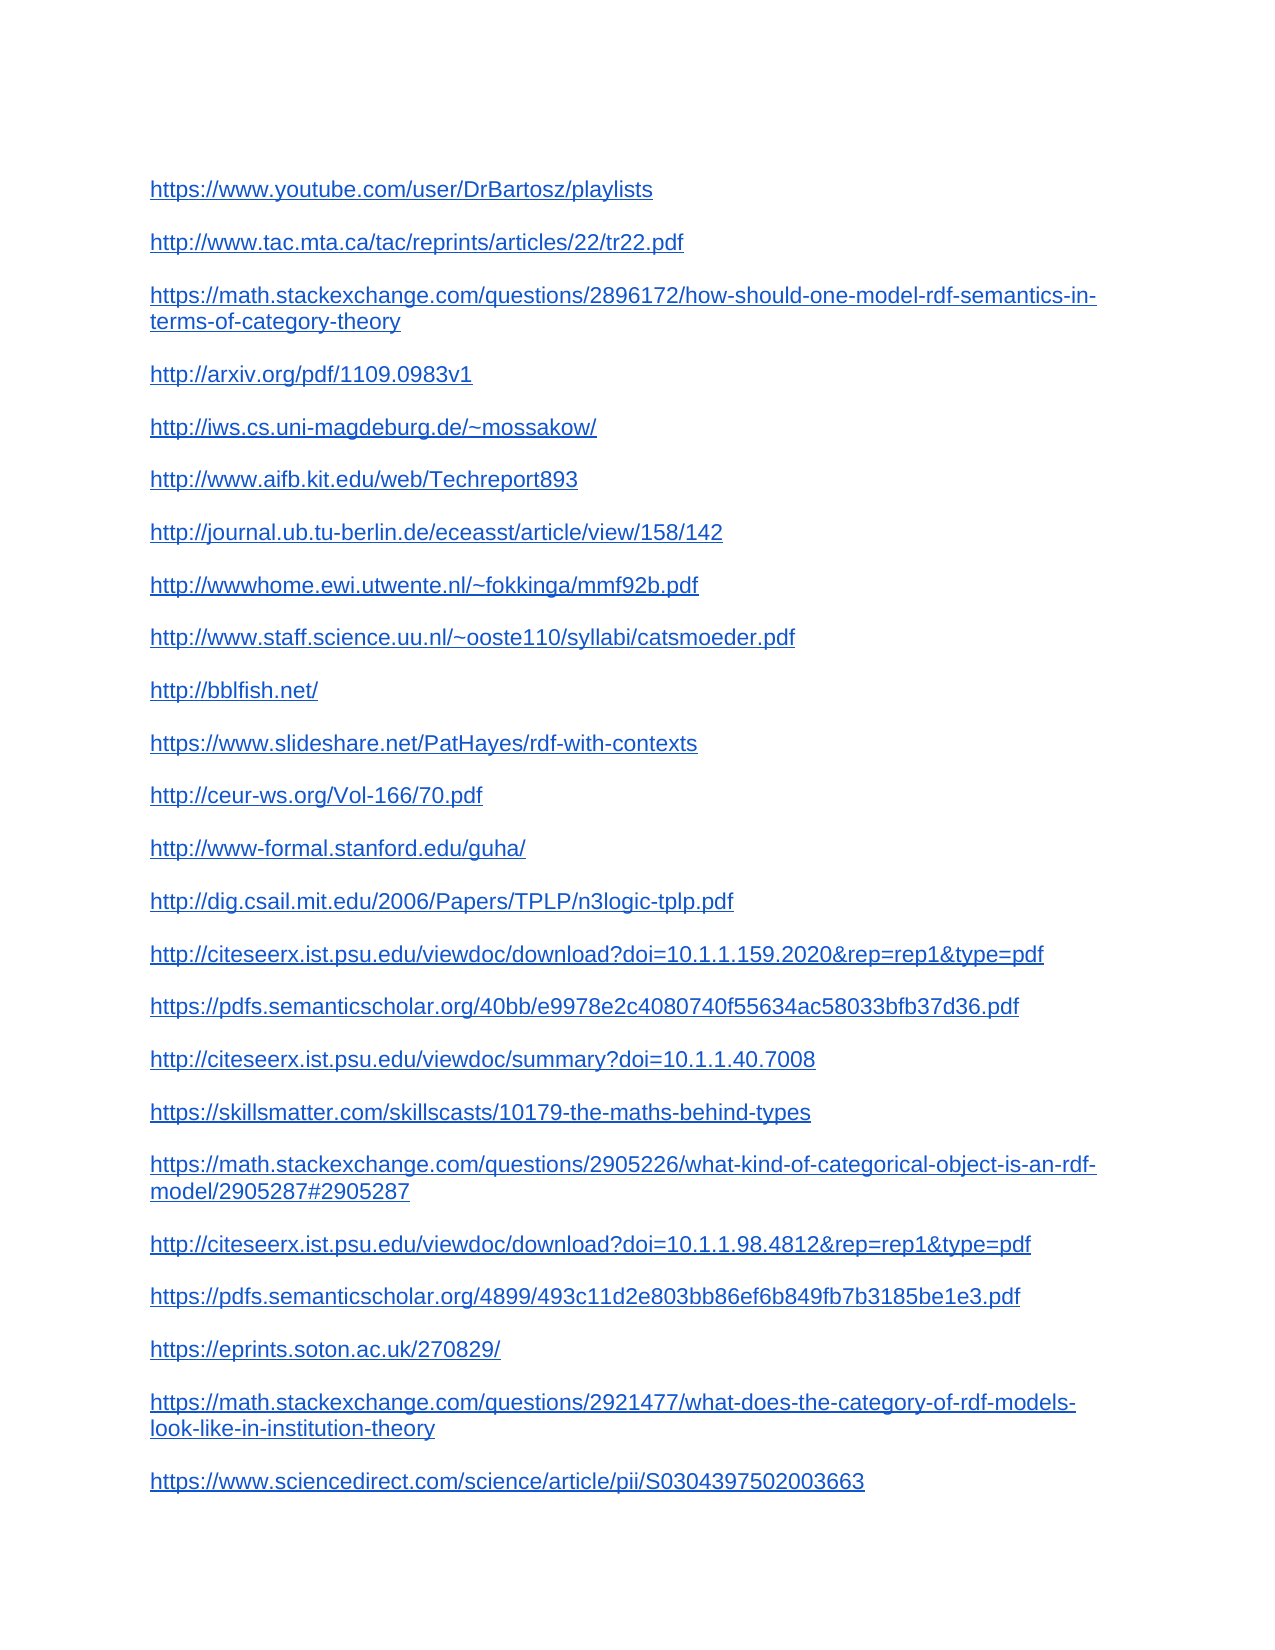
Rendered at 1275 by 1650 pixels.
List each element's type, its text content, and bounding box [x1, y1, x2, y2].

text http://arxiv.org/pdf/1109.0983v1 [150, 361, 1125, 387]
text http://www.staff.science.uu.nl/~ooste110/syllabi/catsmoeder.pdf [150, 624, 1125, 651]
text https://eprints.soton.ac.uk/270829/ [150, 1336, 1125, 1362]
text https://pdfs.semanticscholar.org/4899/493c11d2e803bb86ef6b849fb7b3185be1e3.pdf [150, 1283, 1125, 1309]
text https://math.stackexchange.com/questions/2905226/what-kind-of-categorical-object-is-an-rdf-model/2905287#2905287 [150, 1151, 1125, 1204]
text http://www.tac.mta.ca/tac/reprints/articles/22/tr22.pdf [150, 229, 1125, 255]
text http://www.aifb.kit.edu/web/Techreport893 [150, 466, 1125, 493]
text http://citeseerx.ist.psu.edu/viewdoc/download?doi=10.1.1.98.4812&rep=rep1&type=pdf [150, 1231, 1125, 1257]
text http://dig.csail.mit.edu/2006/Papers/TPLP/n3logic-tplp.pdf [150, 888, 1125, 914]
text http://bblfish.net/ [150, 677, 1125, 703]
text http://citeseerx.ist.psu.edu/viewdoc/download?doi=10.1.1.159.2020&rep=rep1&type=pdf [150, 941, 1125, 967]
text http://journal.ub.tu-berlin.de/eceasst/article/view/158/142 [150, 519, 1125, 545]
text http://citeseerx.ist.psu.edu/viewdoc/summary?doi=10.1.1.40.7008 [150, 1046, 1125, 1072]
text https://math.stackexchange.com/questions/2896172/how-should-one-model-rdf-semantics-in-terms-of-category-theory [150, 282, 1125, 334]
text https://skillsmatter.com/skillscasts/10179-the-maths-behind-types [150, 1099, 1125, 1125]
text http://ceur-ws.org/Vol-166/70.pdf [150, 782, 1125, 809]
text https://pdfs.semanticscholar.org/40bb/e9978e2c4080740f55634ac58033bfb37d36.pdf [150, 993, 1125, 1020]
text http://www-formal.stanford.edu/guha/ [150, 835, 1125, 862]
text https://www.youtube.com/user/DrBartosz/playlists [150, 176, 1125, 203]
text https://math.stackexchange.com/questions/2921477/what-does-the-category-of-rdf-models-look-like-in-institution-theory [150, 1389, 1125, 1441]
text https://www.slideshare.net/PatHayes/rdf-with-contexts [150, 730, 1125, 756]
text http://iws.cs.uni-magdeburg.de/~mossakow/ [150, 413, 1125, 440]
text https://www.sciencedirect.com/science/article/pii/S0304397502003663 [150, 1468, 1125, 1494]
text http://wwwhome.ewi.utwente.nl/~fokkinga/mmf92b.pdf [150, 572, 1125, 598]
